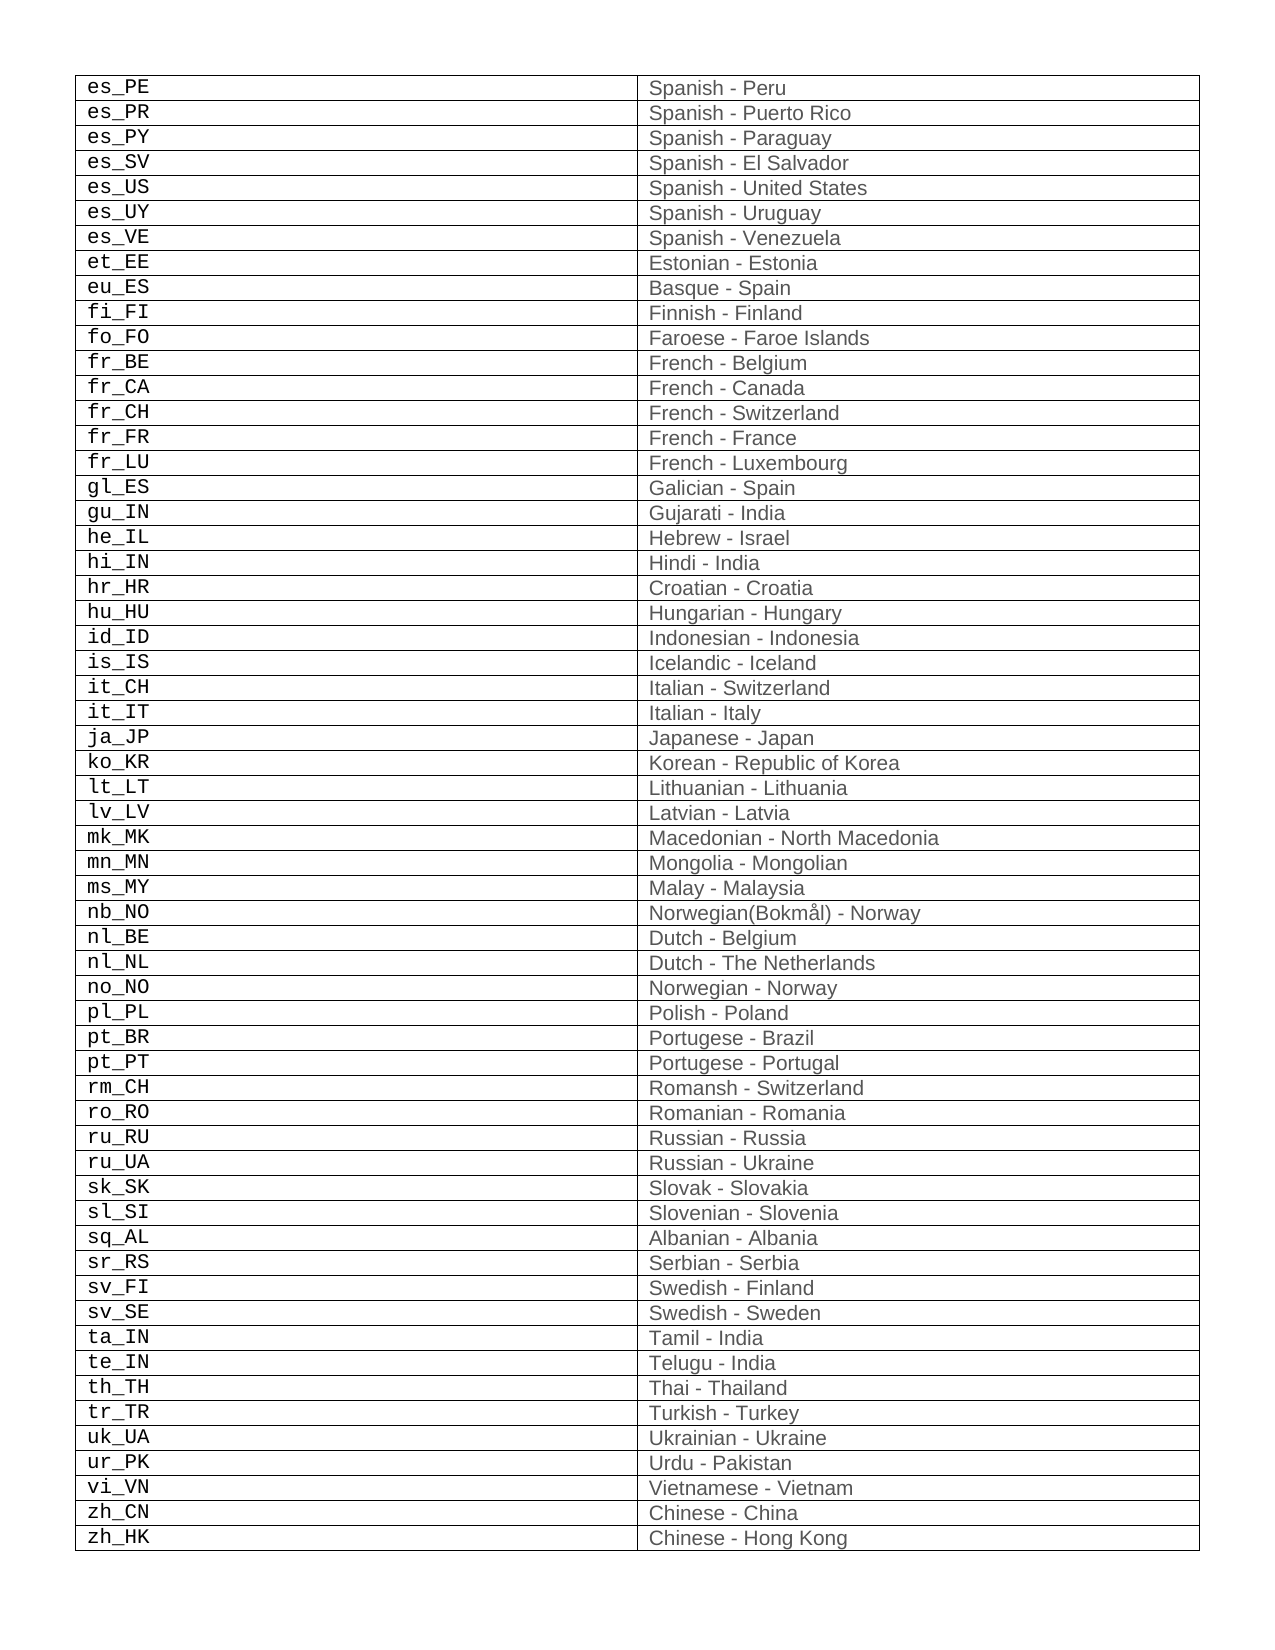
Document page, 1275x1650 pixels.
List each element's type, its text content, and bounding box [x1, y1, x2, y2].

table_cell th_TH [76, 1376, 637, 1400]
table_cell Basque - Spain [638, 276, 1199, 300]
table_cell Galician - Spain [638, 476, 1199, 500]
table_cell ja_JP [76, 726, 637, 750]
table_cell fr_BE [76, 351, 637, 375]
table_cell gl_ES [76, 476, 637, 500]
table_cell pt_PT [76, 1051, 637, 1075]
table_cell Romansh - Switzerland [638, 1076, 1199, 1100]
table_cell rm_CH [76, 1076, 637, 1100]
table_cell Faroese - Faroe Islands [638, 326, 1199, 350]
table_cell pl_PL [76, 1001, 637, 1025]
table_cell Norwegian - Norway [638, 976, 1199, 1000]
table_cell Portugese - Brazil [638, 1026, 1199, 1050]
table_cell gu_IN [76, 501, 637, 525]
table_cell Polish - Poland [638, 1001, 1199, 1025]
table_cell Portugese - Portugal [638, 1051, 1199, 1075]
table_cell lt_LT [76, 776, 637, 800]
table_cell Russian - Russia [638, 1126, 1199, 1150]
table_cell tr_TR [76, 1401, 637, 1425]
table_cell zh_CN [76, 1501, 637, 1525]
table_cell he_IL [76, 526, 637, 550]
table_cell nl_NL [76, 951, 637, 975]
table_cell nb_NO [76, 901, 637, 925]
table_cell French - Luxembourg [638, 451, 1199, 475]
table_cell Romanian - Romania [638, 1101, 1199, 1125]
table_cell Tamil - India [638, 1326, 1199, 1350]
table_cell mn_MN [76, 851, 637, 875]
table_cell Ukrainian - Ukraine [638, 1426, 1199, 1450]
table_cell es_PY [76, 126, 637, 150]
table_cell Finnish - Finland [638, 301, 1199, 325]
table_cell sr_RS [76, 1251, 637, 1275]
table_cell Telugu - India [638, 1351, 1199, 1375]
table_cell Spanish - United States [638, 176, 1199, 200]
table_cell hi_IN [76, 551, 637, 575]
table_cell Italian - Switzerland [638, 676, 1199, 700]
table_cell fi_FI [76, 301, 637, 325]
table_cell lv_LV [76, 801, 637, 825]
table_cell Norwegian(Bokmål) - Norway [638, 901, 1199, 925]
table_cell te_IN [76, 1351, 637, 1375]
table_cell it_IT [76, 701, 637, 725]
table_cell Spanish - Peru [638, 76, 1199, 100]
table_cell French - France [638, 426, 1199, 450]
table_cell ms_MY [76, 876, 637, 900]
table_cell ru_UA [76, 1151, 637, 1175]
table_cell Spanish - Paraguay [638, 126, 1199, 150]
table_cell mk_MK [76, 826, 637, 850]
table_cell Gujarati - India [638, 501, 1199, 525]
table_cell Japanese - Japan [638, 726, 1199, 750]
table_cell Slovak - Slovakia [638, 1176, 1199, 1200]
table_cell nl_BE [76, 926, 637, 950]
table_cell vi_VN [76, 1476, 637, 1500]
table_cell es_PR [76, 101, 637, 125]
table_cell French - Belgium [638, 351, 1199, 375]
table_cell Vietnamese - Vietnam [638, 1476, 1199, 1500]
table_cell ko_KR [76, 751, 637, 775]
table_cell es_UY [76, 201, 637, 225]
table_cell Dutch - Belgium [638, 926, 1199, 950]
table_cell hr_HR [76, 576, 637, 600]
table_cell es_VE [76, 226, 637, 250]
table_cell Slovenian - Slovenia [638, 1201, 1199, 1225]
table_cell Spanish - Uruguay [638, 201, 1199, 225]
table_cell Croatian - Croatia [638, 576, 1199, 600]
table_cell Italian - Italy [638, 701, 1199, 725]
table_cell Swedish - Sweden [638, 1301, 1199, 1325]
table_cell is_IS [76, 651, 637, 675]
table_cell Serbian - Serbia [638, 1251, 1199, 1275]
table_cell Chinese - Hong Kong [638, 1526, 1199, 1550]
table_cell Icelandic - Iceland [638, 651, 1199, 675]
table_cell Spanish - El Salvador [638, 151, 1199, 175]
table_cell Mongolia - Mongolian [638, 851, 1199, 875]
table_cell Indonesian - Indonesia [638, 626, 1199, 650]
table_cell sk_SK [76, 1176, 637, 1200]
table_cell Turkish - Turkey [638, 1401, 1199, 1425]
table_cell zh_HK [76, 1526, 637, 1550]
table_cell Spanish - Venezuela [638, 226, 1199, 250]
table_cell fo_FO [76, 326, 637, 350]
table_cell Urdu - Pakistan [638, 1451, 1199, 1475]
table_cell es_US [76, 176, 637, 200]
table_cell hu_HU [76, 601, 637, 625]
table_cell sq_AL [76, 1226, 637, 1250]
table_cell Russian - Ukraine [638, 1151, 1199, 1175]
table_cell Hindi - India [638, 551, 1199, 575]
table_cell Albanian - Albania [638, 1226, 1199, 1250]
table_cell ro_RO [76, 1101, 637, 1125]
table_cell Macedonian - North Macedonia [638, 826, 1199, 850]
table_cell es_SV [76, 151, 637, 175]
table_cell sl_SI [76, 1201, 637, 1225]
table_cell Estonian - Estonia [638, 251, 1199, 275]
table_cell es_PE [76, 76, 637, 100]
table_cell Dutch - The Netherlands [638, 951, 1199, 975]
table_cell eu_ES [76, 276, 637, 300]
table_cell sv_SE [76, 1301, 637, 1325]
table_cell sv_FI [76, 1276, 637, 1300]
table_cell Hungarian - Hungary [638, 601, 1199, 625]
table_cell id_ID [76, 626, 637, 650]
table_cell ta_IN [76, 1326, 637, 1350]
table_cell fr_FR [76, 426, 637, 450]
table_cell French - Switzerland [638, 401, 1199, 425]
table_cell pt_BR [76, 1026, 637, 1050]
table_cell fr_LU [76, 451, 637, 475]
table_cell Thai - Thailand [638, 1376, 1199, 1400]
table_cell French - Canada [638, 376, 1199, 400]
table_cell fr_CA [76, 376, 637, 400]
table_cell ur_PK [76, 1451, 637, 1475]
table_cell uk_UA [76, 1426, 637, 1450]
table_cell Swedish - Finland [638, 1276, 1199, 1300]
table_cell et_EE [76, 251, 637, 275]
table_cell Lithuanian - Lithuania [638, 776, 1199, 800]
table_cell ru_RU [76, 1126, 637, 1150]
table_cell Malay - Malaysia [638, 876, 1199, 900]
table_cell Korean - Republic of Korea [638, 751, 1199, 775]
table_cell fr_CH [76, 401, 637, 425]
table_cell Chinese - China [638, 1501, 1199, 1525]
table_cell Latvian - Latvia [638, 801, 1199, 825]
table_cell it_CH [76, 676, 637, 700]
table_cell Spanish - Puerto Rico [638, 101, 1199, 125]
table_cell Hebrew - Israel [638, 526, 1199, 550]
table_cell no_NO [76, 976, 637, 1000]
